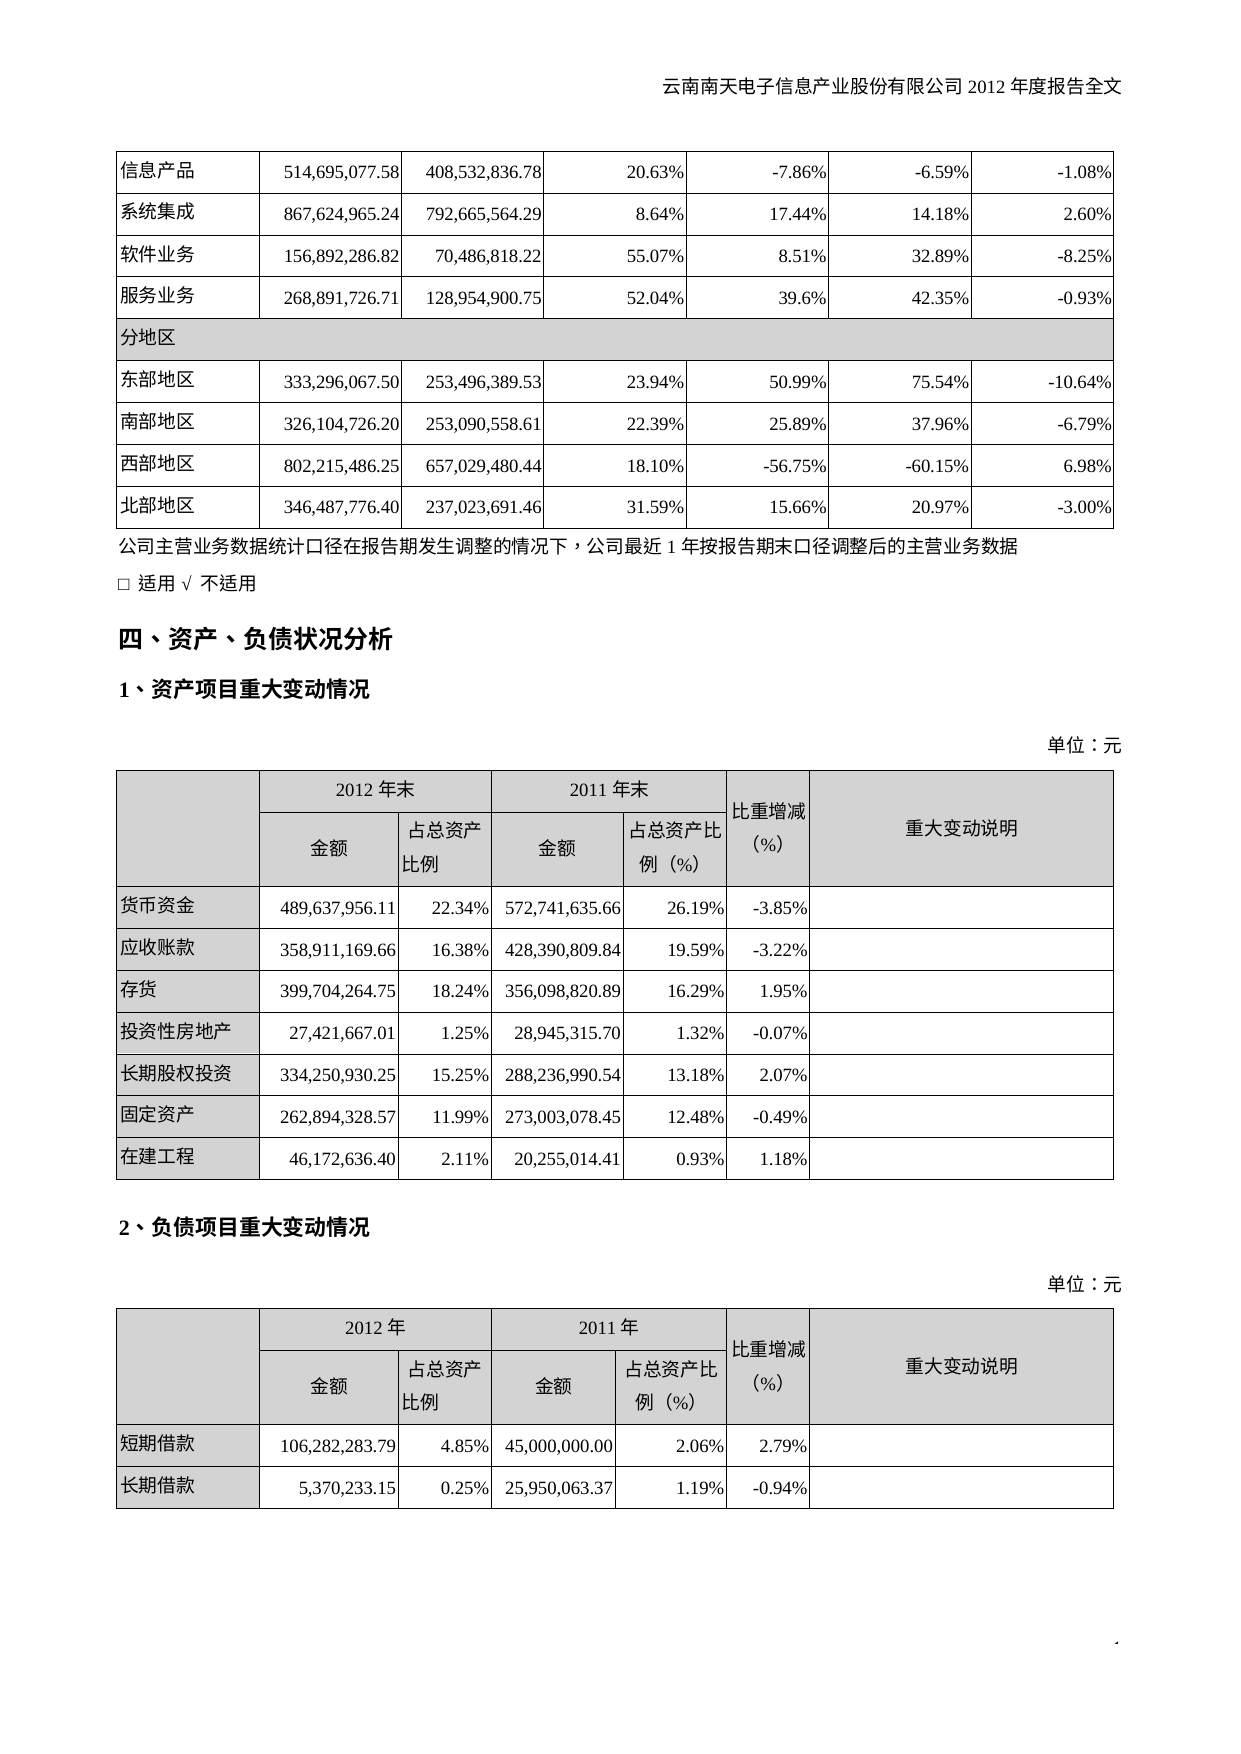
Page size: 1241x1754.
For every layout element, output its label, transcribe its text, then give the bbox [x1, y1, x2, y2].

table_cell 服务业务 [117, 277, 259, 318]
table_cell 334,250,930.25 [260, 1055, 398, 1095]
table_cell 262,894,328.57 [260, 1096, 398, 1137]
table_cell 32.89% [829, 236, 971, 276]
table_cell 16.38% [399, 929, 491, 970]
subtitle 1、资产项目重大变动情况 [119, 674, 1124, 704]
table_cell 358,911,169.66 [260, 929, 398, 970]
table_cell 0.25% [399, 1467, 491, 1508]
table_cell 5,370,233.15 [260, 1467, 398, 1508]
table_cell 2.79% [727, 1425, 809, 1466]
table_cell 52.04% [544, 277, 686, 318]
table_cell 22.34% [399, 887, 491, 928]
table_cell 16.29% [624, 971, 726, 1012]
table_cell 占总资产比 例（%） [616, 1351, 726, 1424]
text □ 适用 √ 不适用 [118, 570, 1124, 596]
table_cell 802,215,486.25 [260, 445, 401, 486]
table_cell 31.59% [544, 487, 686, 527]
table_header -6.59% [829, 152, 971, 192]
table_cell 15.66% [687, 487, 828, 527]
table_header 信息产品 [117, 152, 259, 192]
table_header 2012 年 [260, 1309, 491, 1350]
table_cell 存货 [117, 971, 259, 1012]
table_cell 12.48% [624, 1096, 726, 1137]
table_cell -0.93% [972, 277, 1113, 318]
table_cell -0.94% [727, 1467, 809, 1508]
table_cell 分地区 [117, 319, 1113, 360]
table_header 2012 年末 [260, 771, 491, 812]
table_cell 237,023,691.46 [402, 487, 543, 527]
table_cell 2.07% [727, 1055, 809, 1095]
table_cell [810, 1055, 1113, 1095]
table_cell 占总资产 比例（%） [399, 1351, 491, 1424]
table_cell [810, 929, 1113, 970]
table_cell 19.59% [624, 929, 726, 970]
table_cell 长期股权投资 [117, 1055, 259, 1095]
table_cell 西部地区 [117, 445, 259, 486]
table_cell 128,954,900.75 [402, 277, 543, 318]
table_cell 572,741,635.66 [492, 887, 623, 928]
table_cell 短期借款 [117, 1425, 259, 1466]
table_cell 55.07% [544, 236, 686, 276]
table_cell 金额 [492, 813, 623, 886]
table_cell 37.96% [829, 403, 971, 444]
table_cell 356,098,820.89 [492, 971, 623, 1012]
table_header 2011 年 [492, 1309, 726, 1350]
table_cell -0.07% [727, 1013, 809, 1053]
subtitle 四、资产、负债状况分析 [118, 621, 1124, 655]
table_cell [810, 887, 1113, 928]
table_cell 8.51% [687, 236, 828, 276]
table_cell 1.32% [624, 1013, 726, 1053]
table_cell [810, 1096, 1113, 1137]
table_cell 253,496,389.53 [402, 361, 543, 402]
table_cell 8.64% [544, 194, 686, 234]
table_cell 1.25% [399, 1013, 491, 1053]
table_cell 2.60% [972, 194, 1113, 234]
table_cell 4.85% [399, 1425, 491, 1466]
table_cell 23.94% [544, 361, 686, 402]
text 单位：元 [106, 1271, 1122, 1297]
table_cell 22.39% [544, 403, 686, 444]
table_cell 489,637,956.11 [260, 887, 398, 928]
table_cell -3.22% [727, 929, 809, 970]
table_cell [810, 1467, 1113, 1508]
table_header 重大变动说明 [810, 771, 1113, 886]
subtitle 2、负债项目重大变动情况 [119, 1207, 1124, 1242]
table_cell 39.6% [687, 277, 828, 318]
table_cell 18.10% [544, 445, 686, 486]
table_cell 占总资产 比例（%） [399, 813, 491, 886]
table_cell -3.85% [727, 887, 809, 928]
table_cell 346,487,776.40 [260, 487, 401, 527]
table_cell 75.54% [829, 361, 971, 402]
table_cell 投资性房地产 [117, 1013, 259, 1053]
table_cell -10.64% [972, 361, 1113, 402]
table_cell 25,950,063.37 [492, 1467, 615, 1508]
table_cell [810, 1425, 1113, 1466]
table_cell 应收账款 [117, 929, 259, 970]
table_cell 70,486,818.22 [402, 236, 543, 276]
table_cell 1.19% [616, 1467, 726, 1508]
table_cell 50.99% [687, 361, 828, 402]
table_cell 20.97% [829, 487, 971, 527]
text 公司主营业务数据统计口径在报告期发生调整的情况下，公司最近 1 年按报告期末口径调整后的主营业务数据 [118, 534, 1124, 559]
table_cell 固定资产 [117, 1096, 259, 1137]
table_header -7.86% [687, 152, 828, 192]
table_cell 20,255,014.41 [492, 1138, 623, 1179]
table_cell 南部地区 [117, 403, 259, 444]
table_cell 长期借款 [117, 1467, 259, 1508]
table_cell 792,665,564.29 [402, 194, 543, 234]
table_cell -0.49% [727, 1096, 809, 1137]
table_cell 2.11% [399, 1138, 491, 1179]
table_cell 1.95% [727, 971, 809, 1012]
table_cell 系统集成 [117, 194, 259, 234]
table_cell 156,892,286.82 [260, 236, 401, 276]
table_header 408,532,836.78 [402, 152, 543, 192]
table_header [117, 771, 259, 886]
table_cell 273,003,078.45 [492, 1096, 623, 1137]
table_cell 657,029,480.44 [402, 445, 543, 486]
table_cell 253,090,558.61 [402, 403, 543, 444]
table_cell 金额 [260, 1351, 398, 1424]
table_header 比重增减 （%） [727, 1309, 809, 1424]
table_cell 15.25% [399, 1055, 491, 1095]
table_cell 东部地区 [117, 361, 259, 402]
table_cell 金额 [260, 813, 398, 886]
table_cell 1.18% [727, 1138, 809, 1179]
table_cell 在建工程 [117, 1138, 259, 1179]
table_cell -6.79% [972, 403, 1113, 444]
table_cell 42.35% [829, 277, 971, 318]
table_cell 45,000,000.00 [492, 1425, 615, 1466]
table_cell 428,390,809.84 [492, 929, 623, 970]
table_header 重大变动说明 [810, 1309, 1113, 1424]
table_cell 268,891,726.71 [260, 277, 401, 318]
table_cell -56.75% [687, 445, 828, 486]
table_cell 13.18% [624, 1055, 726, 1095]
table_cell 399,704,264.75 [260, 971, 398, 1012]
table_header [117, 1309, 259, 1424]
table_cell 326,104,726.20 [260, 403, 401, 444]
table_cell [810, 1013, 1113, 1053]
table_header 514,695,077.58 [260, 152, 401, 192]
table_cell 106,282,283.79 [260, 1425, 398, 1466]
table_cell 46,172,636.40 [260, 1138, 398, 1179]
table_cell [810, 971, 1113, 1012]
table_cell 28,945,315.70 [492, 1013, 623, 1053]
table_cell 2.06% [616, 1425, 726, 1466]
table_cell -3.00% [972, 487, 1113, 527]
table_cell 金额 [492, 1351, 615, 1424]
table_cell 867,624,965.24 [260, 194, 401, 234]
text 单位：元 [106, 733, 1122, 758]
table_cell 18.24% [399, 971, 491, 1012]
table_cell 14.18% [829, 194, 971, 234]
table_header 比重增减 （%） [727, 771, 809, 886]
table_cell 26.19% [624, 887, 726, 928]
table_cell -60.15% [829, 445, 971, 486]
table_cell 25.89% [687, 403, 828, 444]
table_cell 北部地区 [117, 487, 259, 527]
table_cell 288,236,990.54 [492, 1055, 623, 1095]
table_cell 软件业务 [117, 236, 259, 276]
table_cell 27,421,667.01 [260, 1013, 398, 1053]
table_header -1.08% [972, 152, 1113, 192]
table_cell [810, 1138, 1113, 1179]
table_cell 占总资产比 例（%） [624, 813, 726, 886]
table_header 2011 年末 [492, 771, 726, 812]
table_cell 货币资金 [117, 887, 259, 928]
table_cell 17.44% [687, 194, 828, 234]
table_cell 11.99% [399, 1096, 491, 1137]
table_cell 333,296,067.50 [260, 361, 401, 402]
table_header 20.63% [544, 152, 686, 192]
table_cell -8.25% [972, 236, 1113, 276]
table_cell 0.93% [624, 1138, 726, 1179]
table_cell 6.98% [972, 445, 1113, 486]
